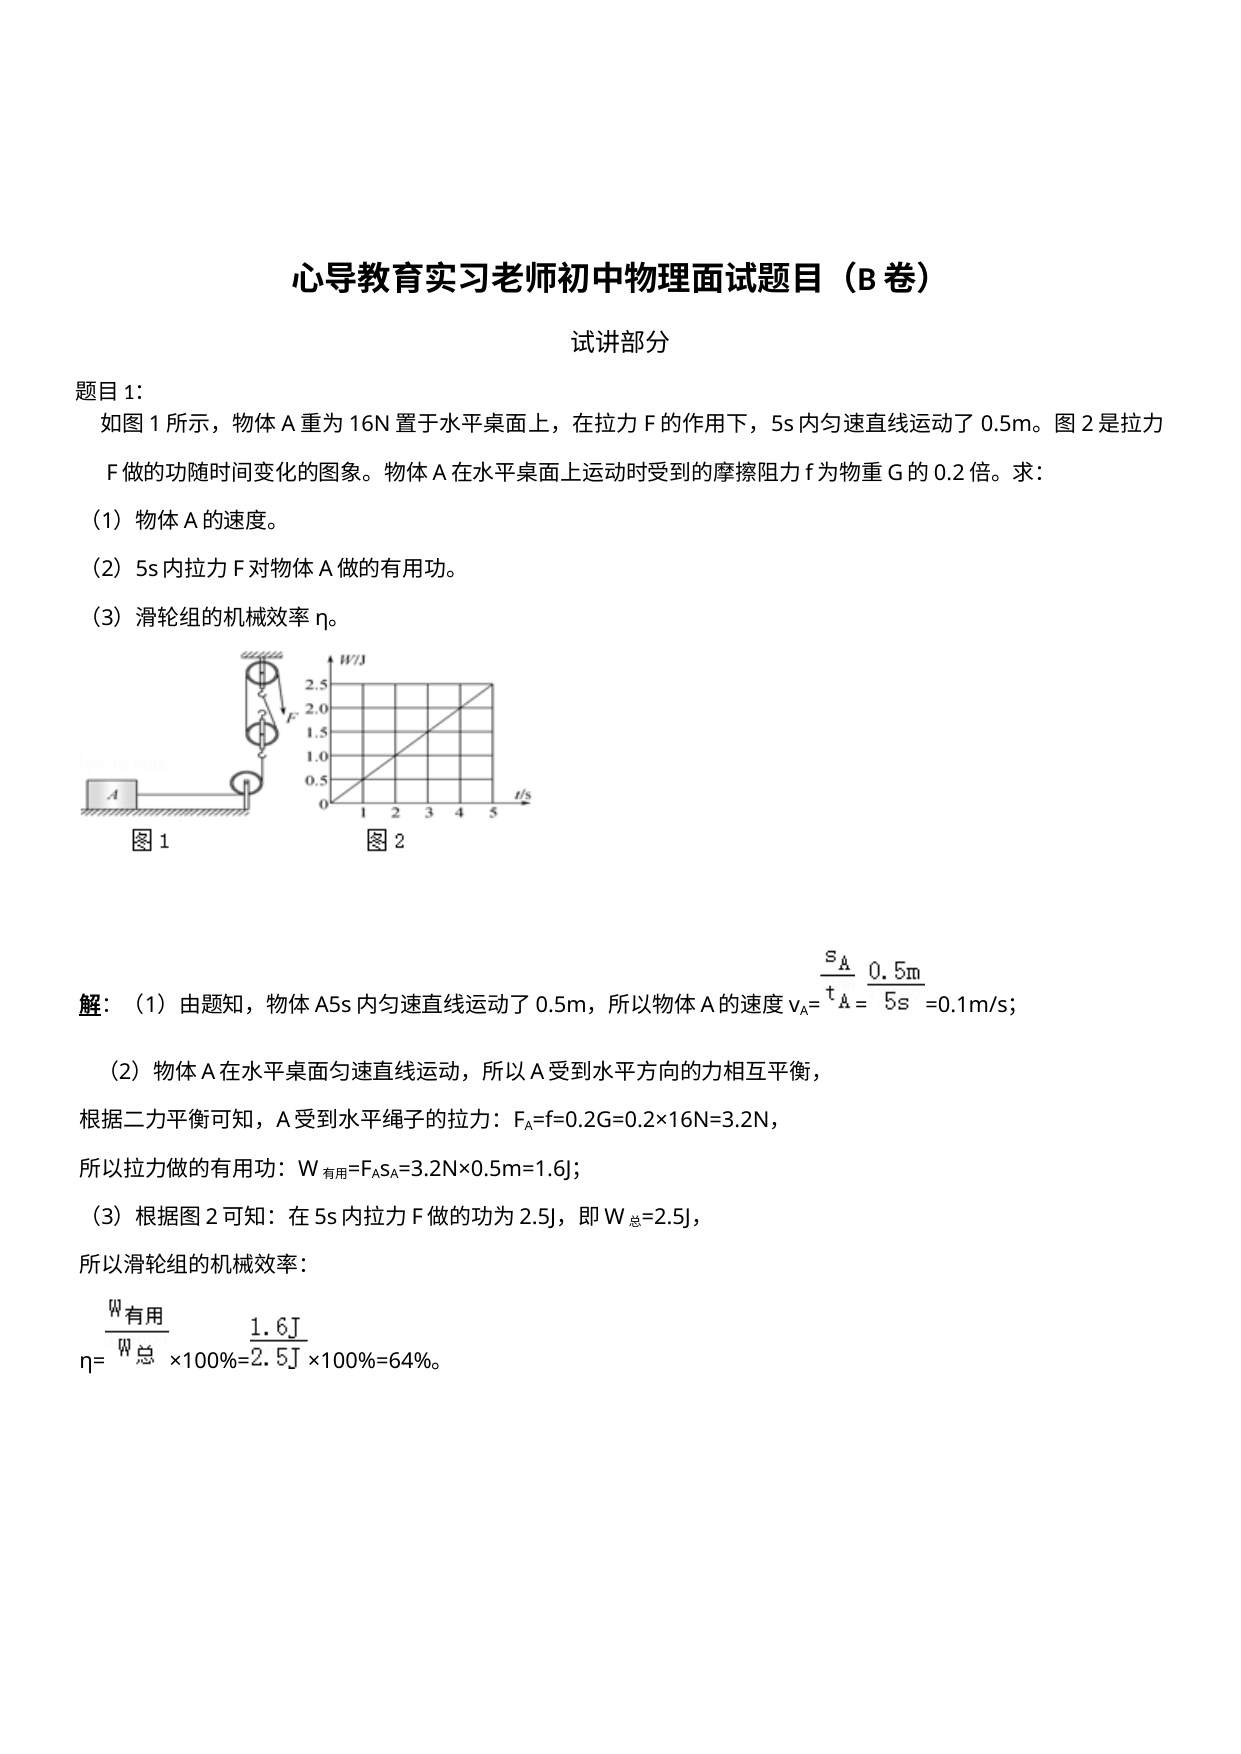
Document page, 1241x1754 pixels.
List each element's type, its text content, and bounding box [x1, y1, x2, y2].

picture [867, 957, 925, 1013]
text 题目1： [75, 373, 1165, 406]
text （3）滑轮组的机械效率η。 [79, 599, 1165, 632]
picture [75, 647, 537, 856]
text 所以拉力做的有用功：W有用=FAsA=3.2N×0.5m=1.6J； [79, 1150, 1165, 1183]
text （2）物体A在水平桌面匀速直线运动，所以A受到水平方向的力相互平衡， [97, 1054, 1165, 1086]
text （2）5s内拉力F对物体A做的有用功。 [79, 551, 1165, 584]
picture [820, 940, 855, 1013]
text 如图1所示，物体A重为16N置于水平桌面上，在拉力F的作用下，5s内匀速直线运动了0.5m。图2是拉力F做的功随时间变化的图象。物体A在水平桌面上运动时受到的摩擦阻力f为物重G的0.2倍。求： [100, 406, 1165, 487]
text 根据二力平衡可知，A受到水平绳子的拉力：FA=f=0.2G=0.2×16N=3.2N， [79, 1102, 1165, 1134]
picture [105, 1295, 170, 1369]
text η=×100%=×100%=64%。 [79, 1295, 1165, 1393]
picture [250, 1314, 308, 1369]
text 所以滑轮组的机械效率： [79, 1247, 1165, 1279]
text （1）物体A的速度。 [79, 503, 1165, 535]
text 心导教育实习老师初中物理面试题目（B卷） [75, 243, 1165, 308]
text （3）根据图2可知：在5s内拉力F做的功为2.5J，即W总=2.5J， [79, 1199, 1165, 1231]
text 解：（1）由题知，物体A5s内匀速直线运动了0.5m，所以物体A的速度vA===0.1m/s； [79, 940, 1165, 1038]
text 试讲部分 [75, 308, 1165, 373]
